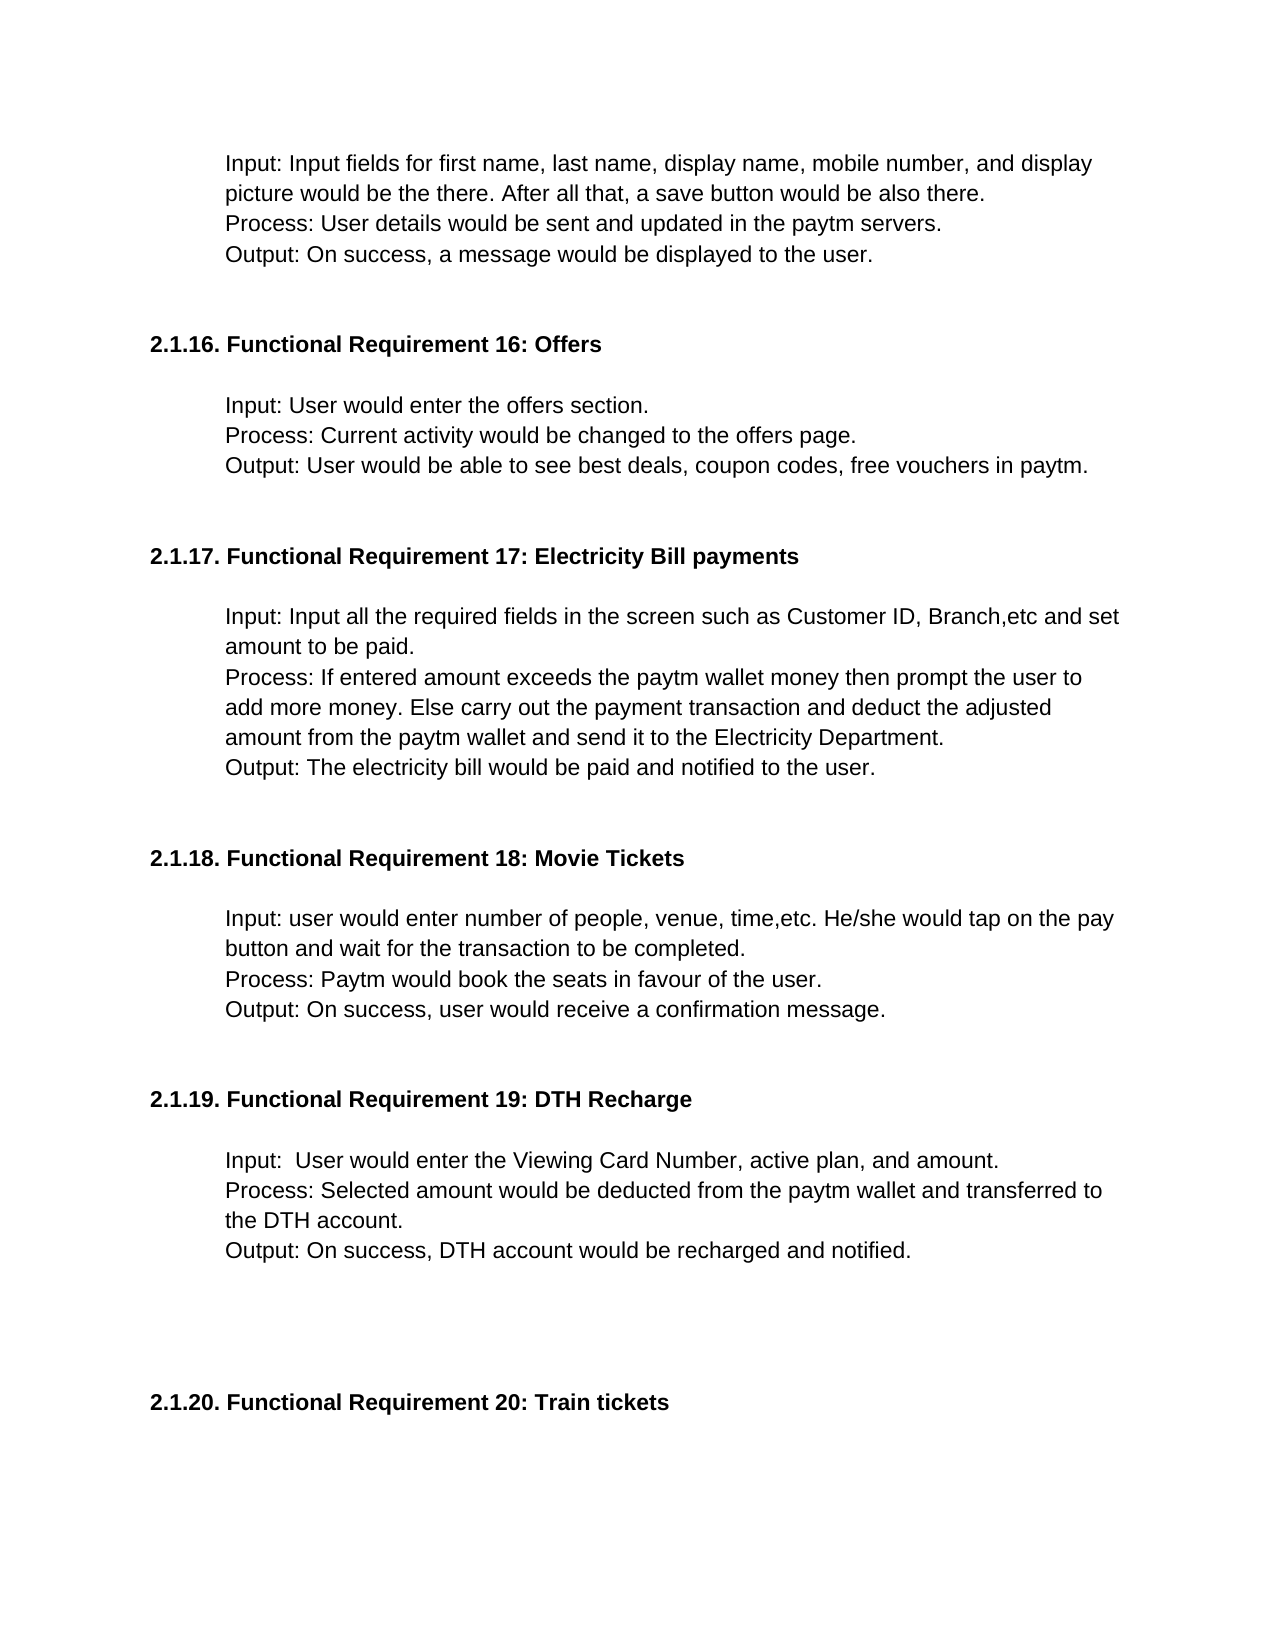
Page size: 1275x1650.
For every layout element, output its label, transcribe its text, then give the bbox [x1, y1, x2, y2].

text Process: Paytm would book the seats in favour of the user. [225, 966, 1125, 992]
text Input: Input fields for first name, last name, display name, mobile number, and display picture would be the there. After all that, a save button would be also there. [225, 150, 1125, 207]
text 2.1.18. Functional Requirement 18: Movie Tickets [150, 845, 1125, 871]
text Input: User would enter the Viewing Card Number, active plan, and amount. [225, 1147, 1125, 1173]
text Input: user would enter number of people, venue, time,etc. He/she would tap on the pay button and wait for the transaction to be completed. [225, 905, 1125, 962]
text Output: On success, a message would be displayed to the user. [225, 241, 1125, 267]
text 2.1.19. Functional Requirement 19: DTH Recharge [150, 1086, 1125, 1113]
text Process: Selected amount would be deducted from the paytm wallet and transferred to the DTH account. [225, 1177, 1125, 1234]
text Output: On success, DTH account would be recharged and notified. [225, 1237, 1125, 1264]
text Input: Input all the required fields in the screen such as Customer ID, Branch,etc and set amount to be paid. [225, 603, 1125, 660]
text Output: On success, user would receive a confirmation message. [225, 996, 1125, 1022]
text Output: User would be able to see best deals, coupon codes, free vouchers in paytm. [225, 452, 1125, 478]
text Output: The electricity bill would be paid and notified to the user. [225, 754, 1125, 781]
text Process: If entered amount exceeds the paytm wallet money then prompt the user to add more money. Else carry out the payment transaction and deduct the adjusted amount from the paytm wallet and send it to the Electricity Department. [225, 663, 1125, 750]
text 2.1.16. Functional Requirement 16: Offers [150, 331, 1125, 358]
text 2.1.17. Functional Requirement 17: Electricity Bill payments [150, 543, 1125, 569]
text 2.1.20. Functional Requirement 20: Train tickets [150, 1388, 1125, 1415]
text Input: User would enter the offers section. [225, 392, 1125, 418]
text Process: User details would be sent and updated in the paytm servers. [225, 210, 1125, 237]
text Process: Current activity would be changed to the offers page. [225, 422, 1125, 448]
